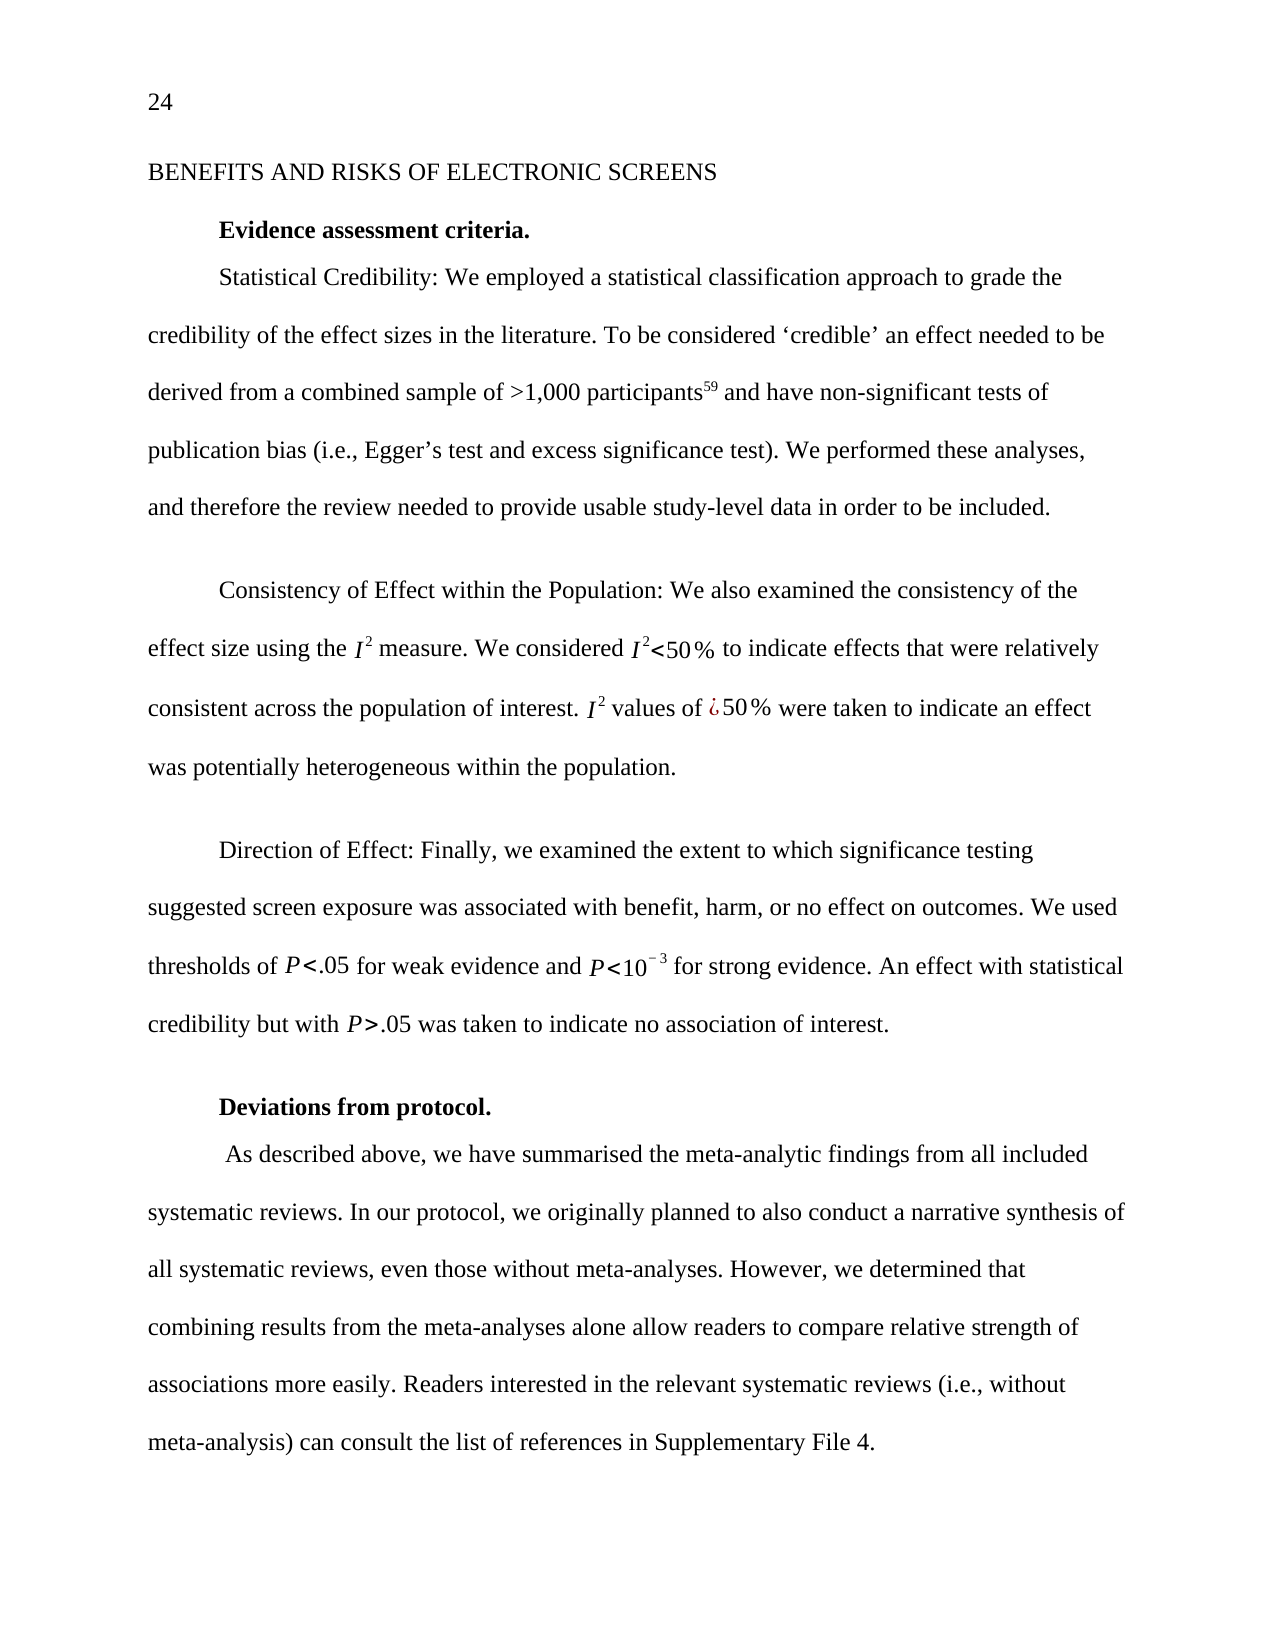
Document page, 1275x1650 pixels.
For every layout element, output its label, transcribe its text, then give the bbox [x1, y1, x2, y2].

subtitle Deviations from protocol. [148, 1092, 1127, 1121]
subtitle Evidence assessment criteria. [148, 215, 1127, 244]
text As described above, we have summarised the meta-analytic findings from all included systematic reviews. In our protocol, we originally planned to also conduct a narrative synthesis of all systematic reviews, even those without meta-analyses. However, we determined that combining results from the meta-analyses alone allow readers to compare relative strength of associations more easily. Readers interested in the relevant systematic reviews (i.e., without meta-analysis) can consult the list of references in Supplementary File 4. [148, 1139, 1127, 1456]
text Direction of Effect: Finally, we examined the extent to which significance testing suggested screen exposure was associated with benefit, harm, or no effect on outcomes. We used thresholds of for weak evidence and for strong evidence. An effect with statistical credibility but with was taken to indicate no association of interest. [148, 835, 1127, 1038]
text Consistency of Effect within the Population: We also examined the consistency of the effect size using the measure. We considered to indicate effects that were relatively consistent across the population of interest. values of were taken to indicate an effect was potentially heterogeneous within the population. [148, 575, 1127, 781]
